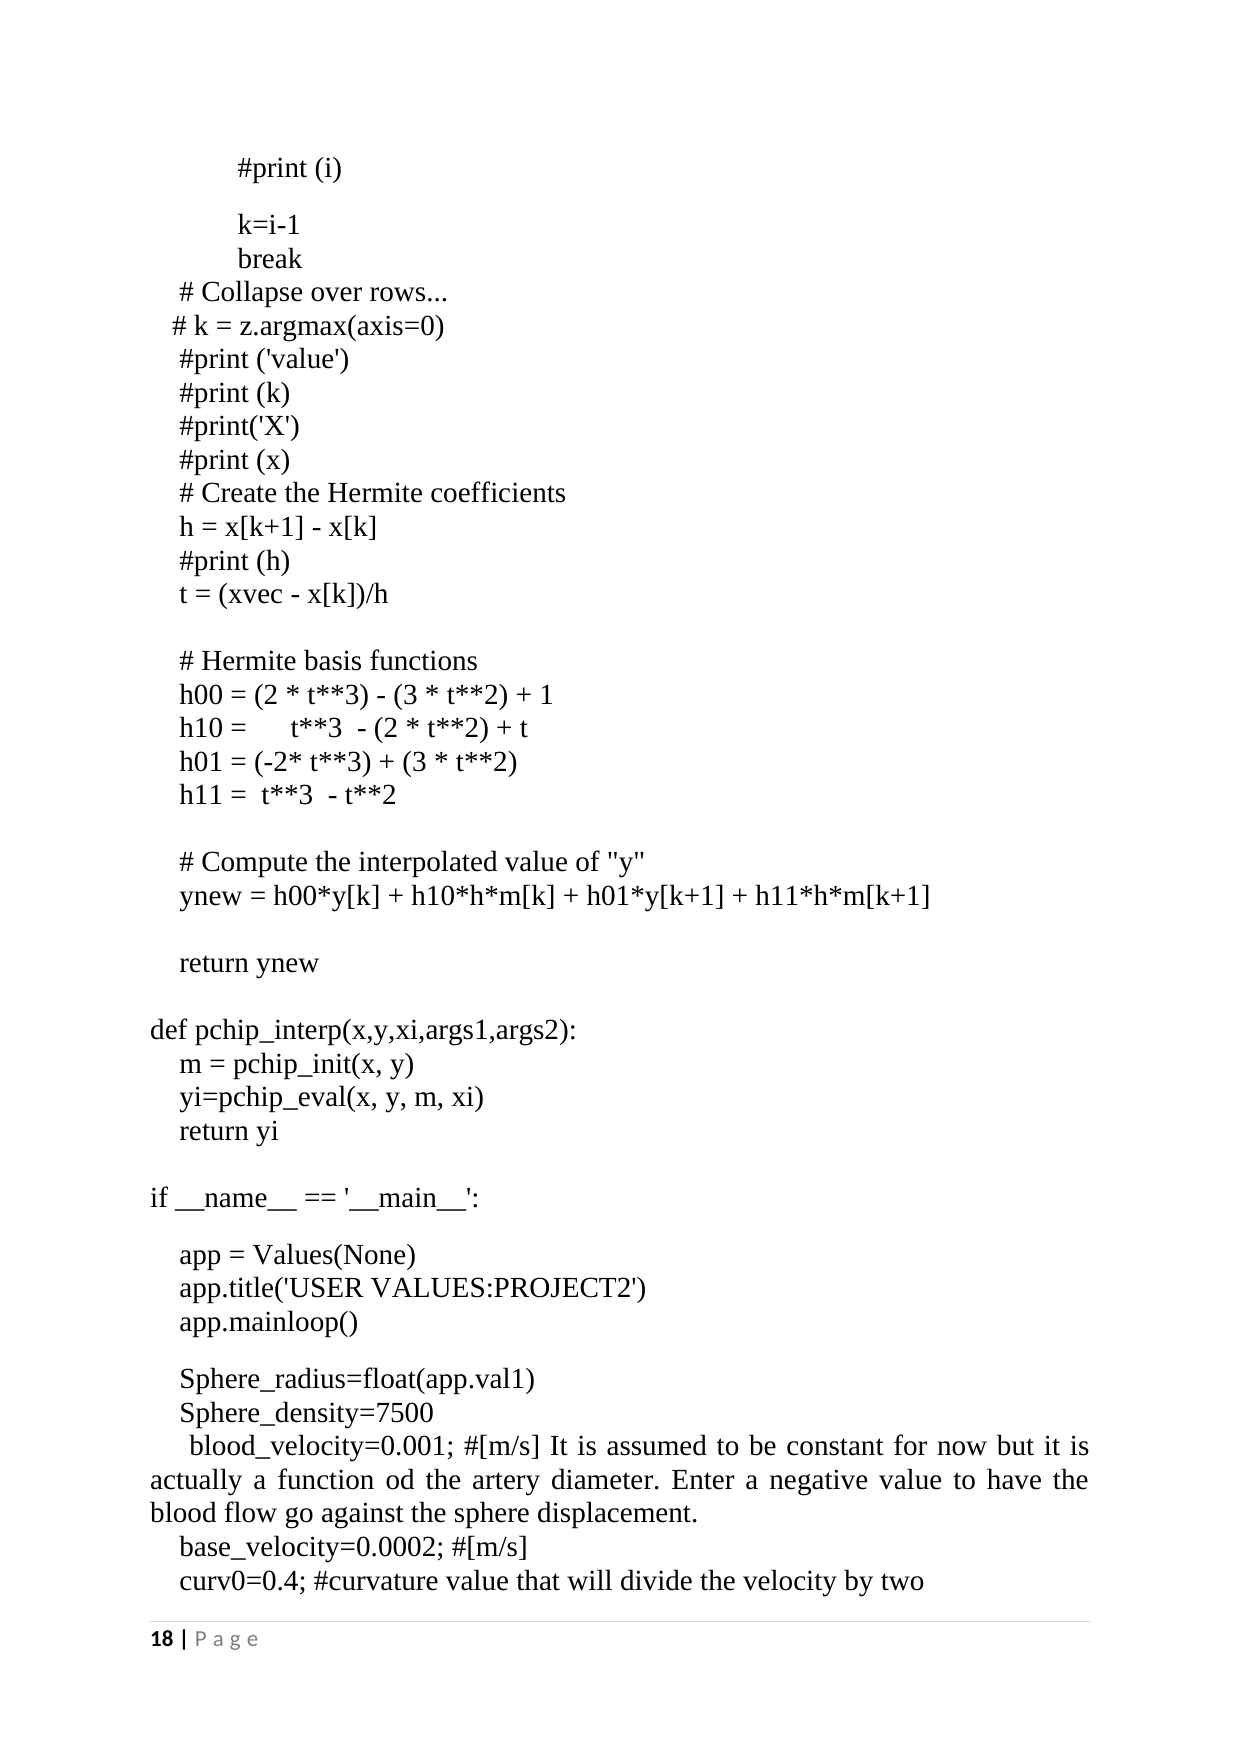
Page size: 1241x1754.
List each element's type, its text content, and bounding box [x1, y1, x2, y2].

text h11 = t**3 - t**2 [150, 777, 1090, 811]
text #print (i) [150, 150, 1090, 183]
text app.mainloop() [150, 1304, 1090, 1338]
text ynew = h00*y[k] + h10*h*m[k] + h01*y[k+1] + h11*h*m[k+1] [150, 878, 1090, 912]
text if __name__ == '__main__': [150, 1180, 1090, 1213]
text # Create the Hermite coefficients [150, 476, 1090, 509]
text # Compute the interpolated value of "y" [150, 844, 1090, 878]
text blood_velocity=0.001; #[m/s] It is assumed to be constant for now but it is actually a function od the artery diameter. Enter a negative value to have the blood flow go against the sphere displacement. [150, 1428, 1090, 1529]
text h00 = (2 * t**3) - (3 * t**2) + 1 [150, 677, 1090, 710]
text def pchip_interp(x,y,xi,args1,args2): [150, 1012, 1090, 1046]
text return yi [150, 1113, 1090, 1146]
text #print('X') [150, 408, 1090, 442]
text h = x[k+1] - x[k] [150, 509, 1090, 543]
text m = pchip_init(x, y) [150, 1046, 1090, 1079]
text h10 = t**3 - (2 * t**2) + t [150, 710, 1090, 744]
text Sphere_density=7500 [150, 1395, 1090, 1428]
text t = (xvec - x[k])/h [150, 576, 1090, 610]
text yi=pchip_eval(x, y, m, xi) [150, 1079, 1090, 1113]
text curv0=0.4; #curvature value that will divide the velocity by two [150, 1563, 1090, 1596]
text #print ('value') [150, 341, 1090, 375]
text h01 = (-2* t**3) + (3 * t**2) [150, 744, 1090, 777]
text #print (k) [150, 375, 1090, 408]
text # Collapse over rows... [150, 274, 1090, 308]
text return ynew [150, 945, 1090, 979]
text #print (h) [150, 543, 1090, 576]
text # Hermite basis functions [150, 643, 1090, 677]
text #print (x) [150, 442, 1090, 476]
text k=i-1 [150, 207, 1090, 241]
text break [150, 241, 1090, 274]
text Sphere_radius=float(app.val1) [150, 1361, 1090, 1395]
text # k = z.argmax(axis=0) [150, 308, 1090, 341]
text base_velocity=0.0002; #[m/s] [150, 1529, 1090, 1563]
text app.title('USER VALUES:PROJECT2') [150, 1271, 1090, 1304]
text app = Values(None) [150, 1237, 1090, 1271]
